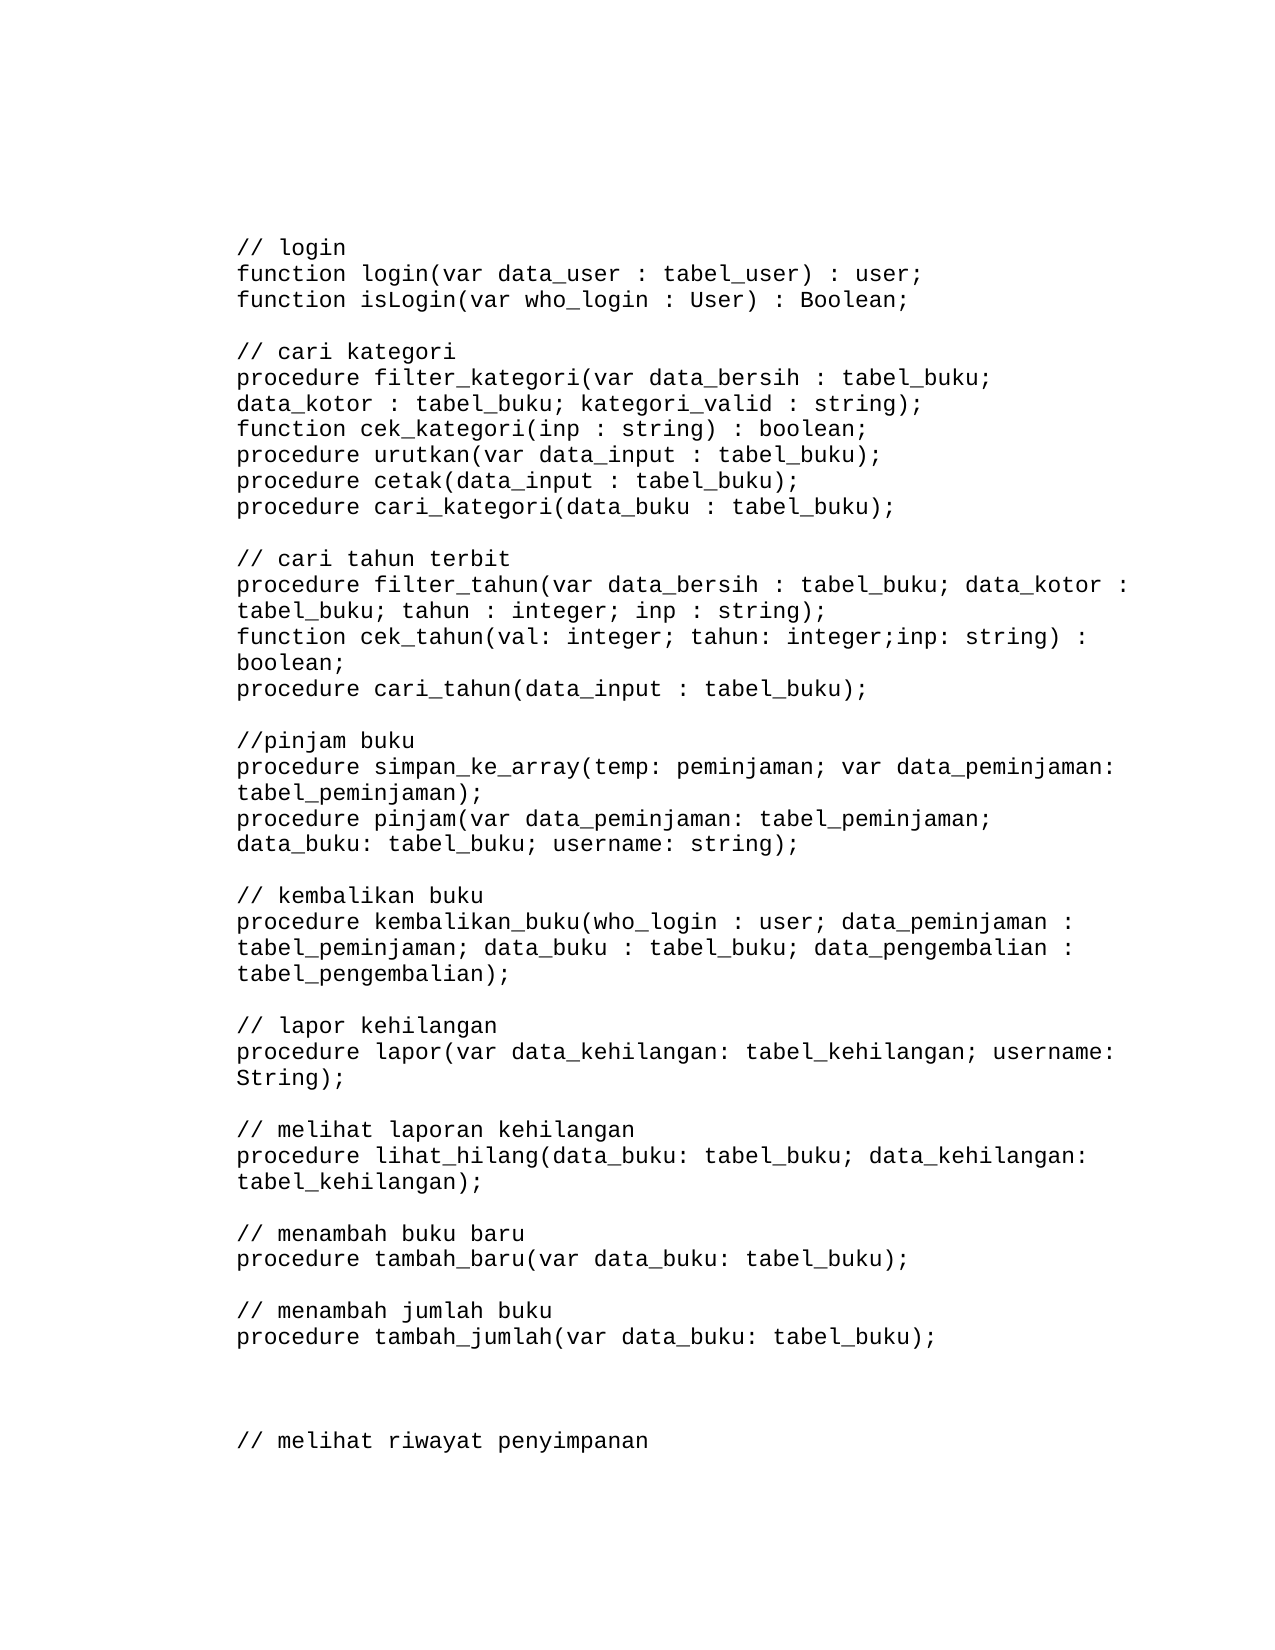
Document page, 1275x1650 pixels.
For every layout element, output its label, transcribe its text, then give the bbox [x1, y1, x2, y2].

text procedure kembalikan_buku(who_login : user; data_peminjaman : tabel_peminjaman; data_buku : tabel_buku; data_pengembalian : tabel_pengembalian); [236, 911, 1137, 988]
text // cari tahun terbit [236, 547, 1137, 573]
text procedure cetak(data_input : tabel_buku); [236, 470, 1137, 496]
text // melihat riwayat penyimpanan [236, 1429, 1137, 1455]
text //pinjam buku [236, 729, 1137, 755]
text procedure tambah_jumlah(var data_buku: tabel_buku); [236, 1326, 1137, 1352]
text procedure pinjam(var data_peminjaman: tabel_peminjaman; data_buku: tabel_buku; username: string); [236, 807, 1137, 859]
text procedure lihat_hilang(data_buku: tabel_buku; data_kehilangan: tabel_kehilangan); [236, 1144, 1137, 1196]
text procedure filter_kategori(var data_bersih : tabel_buku; data_kotor : tabel_buku; kategori_valid : string); [236, 366, 1137, 418]
text procedure simpan_ke_array(temp: peminjaman; var data_peminjaman: tabel_peminjaman); [236, 755, 1137, 807]
text procedure cari_tahun(data_input : tabel_buku); [236, 677, 1137, 703]
text // menambah jumlah buku [236, 1300, 1137, 1326]
text function isLogin(var who_login : User) : Boolean; [236, 288, 1137, 314]
text procedure filter_tahun(var data_bersih : tabel_buku; data_kotor : tabel_buku; tahun : integer; inp : string); [236, 573, 1137, 625]
text // cari kategori [236, 340, 1137, 366]
text procedure lapor(var data_kehilangan: tabel_kehilangan; username: String); [236, 1040, 1137, 1092]
text // lapor kehilangan [236, 1014, 1137, 1040]
text // melihat laporan kehilangan [236, 1118, 1137, 1144]
text procedure cari_kategori(data_buku : tabel_buku); [236, 496, 1137, 522]
text function cek_kategori(inp : string) : boolean; [236, 418, 1137, 444]
text // login [236, 236, 1137, 262]
text // menambah buku baru [236, 1222, 1137, 1248]
text // kembalikan buku [236, 885, 1137, 911]
text function cek_tahun(val: integer; tahun: integer;inp: string) : boolean; [236, 625, 1137, 677]
text procedure urutkan(var data_input : tabel_buku); [236, 444, 1137, 470]
text function login(var data_user : tabel_user) : user; [236, 262, 1137, 288]
text procedure tambah_baru(var data_buku: tabel_buku); [236, 1248, 1137, 1274]
